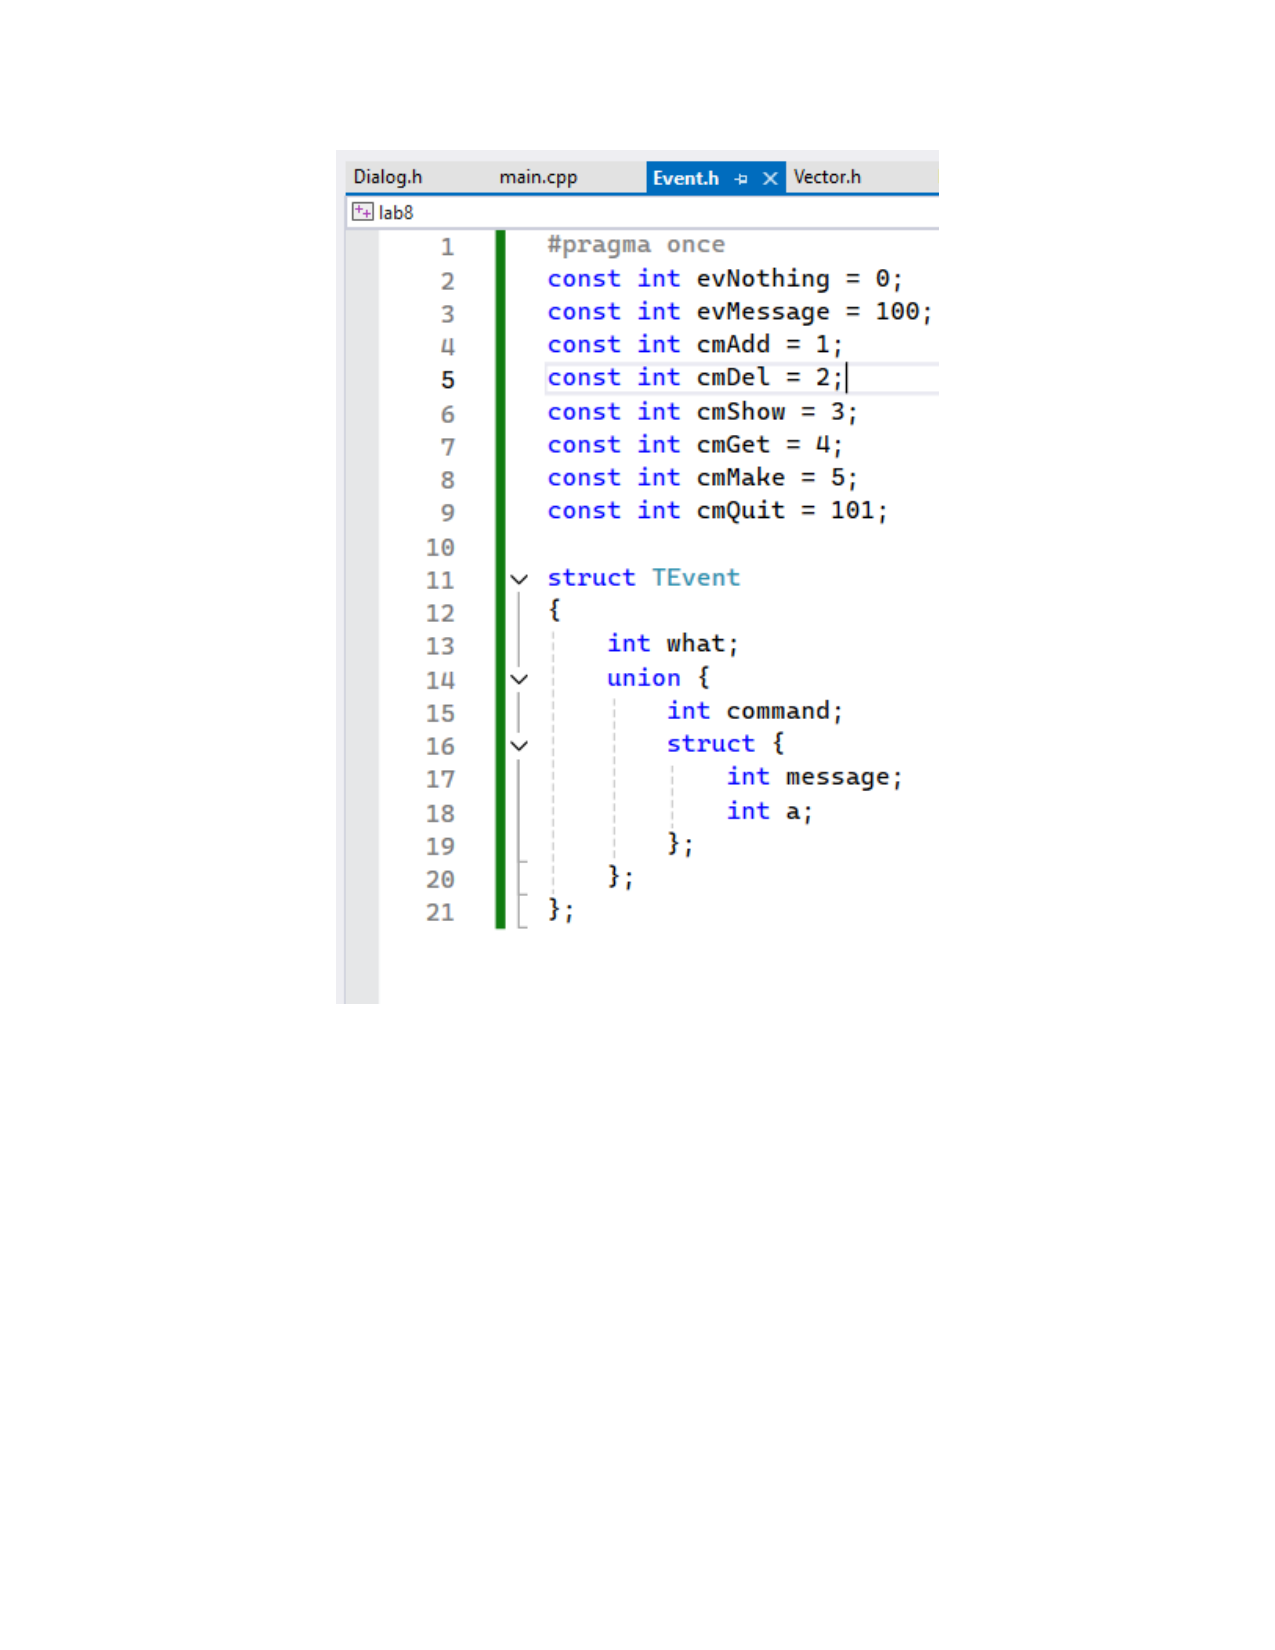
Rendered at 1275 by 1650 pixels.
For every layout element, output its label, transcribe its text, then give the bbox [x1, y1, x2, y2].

picture [336, 150, 939, 1004]
